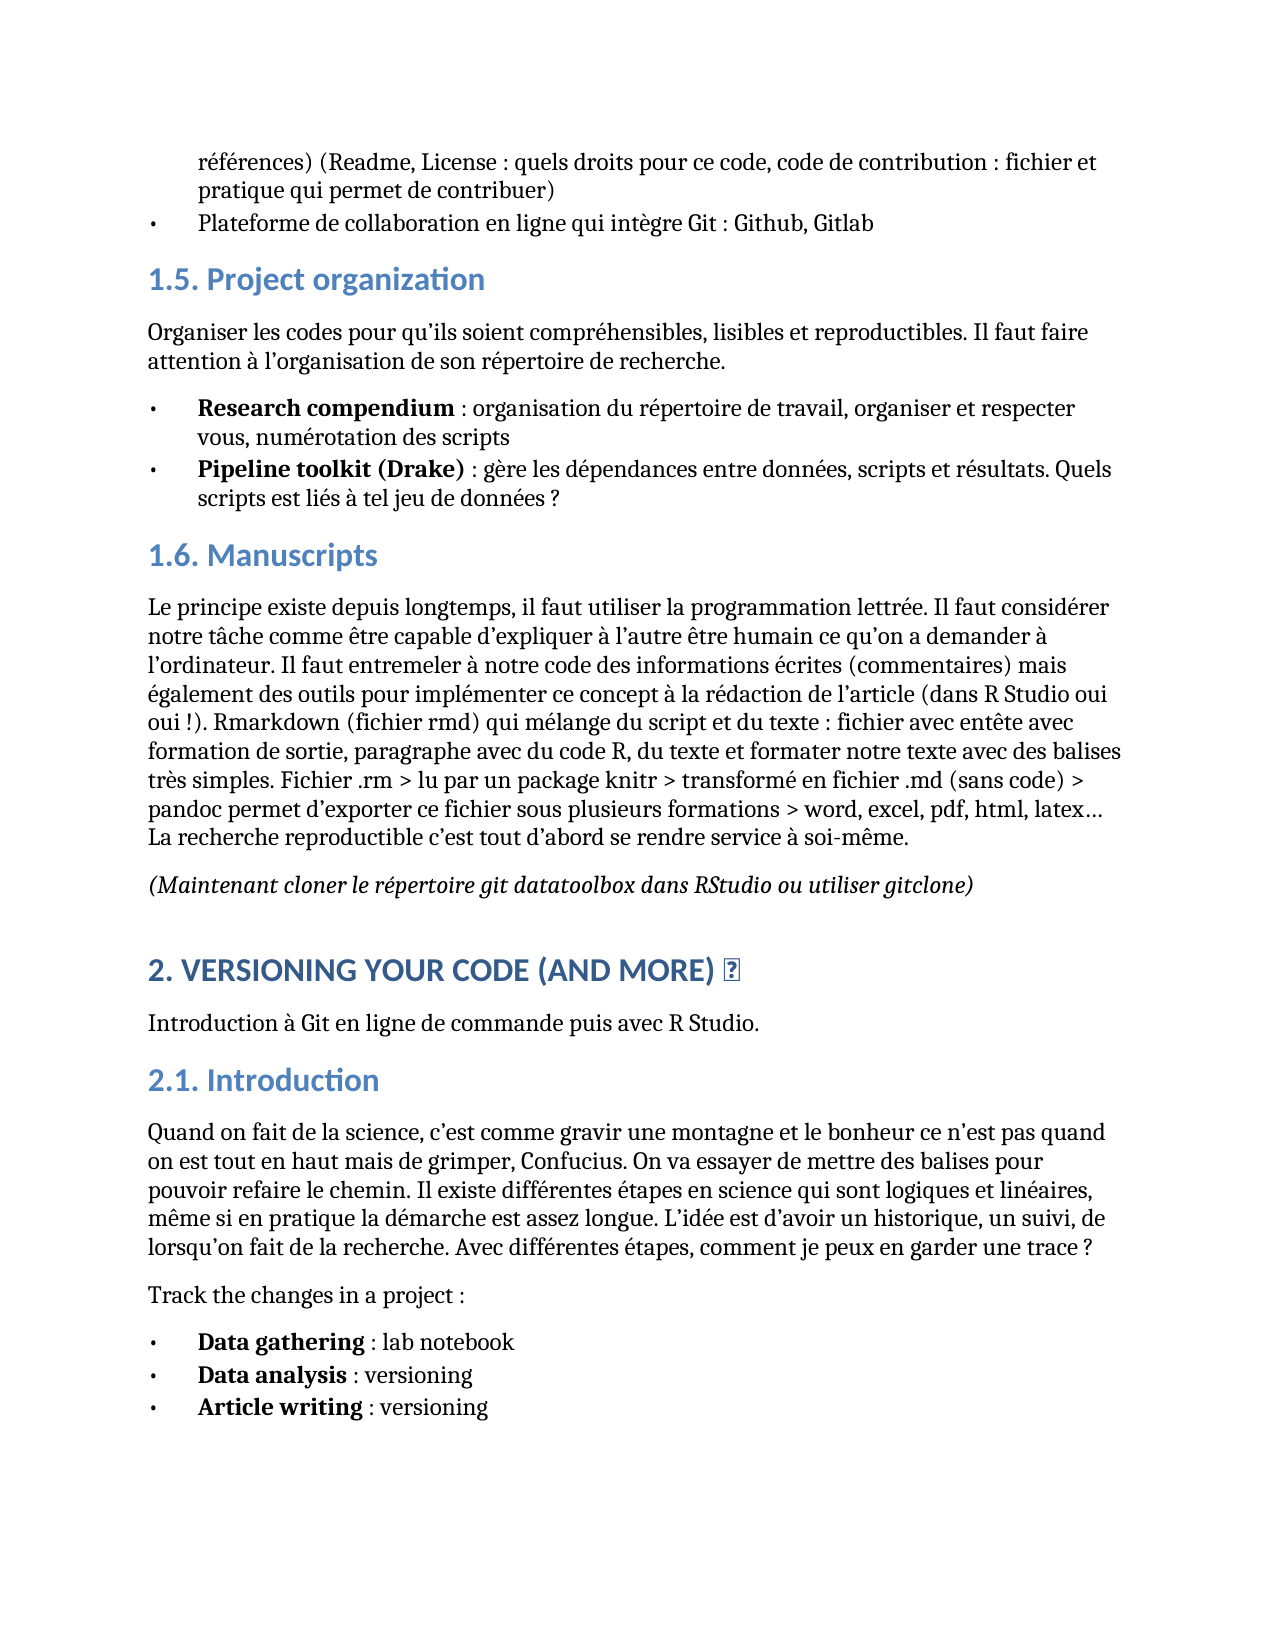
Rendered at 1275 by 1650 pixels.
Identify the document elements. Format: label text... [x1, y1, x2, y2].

list Plateforme de collaboration en ligne qui intègre Git : Github, Gitlab [148, 209, 1127, 238]
text Track the changes in a project : [148, 1281, 1127, 1309]
list Data gathering : lab notebook [148, 1328, 1127, 1357]
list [148, 148, 1127, 205]
text (Maintenant cloner le répertoire git datatoolbox dans RStudio ou utiliser gitclone) [148, 871, 1127, 899]
subtitle 1.6. Manuscripts [148, 534, 1127, 574]
subtitle 1.5. Project organization [148, 258, 1127, 299]
list Research compendium : organisation du répertoire de travail, organiser et respecter vous, numérotation des scripts [148, 394, 1127, 452]
list Pipeline toolkit (Drake) : gère les dépendances entre données, scripts et résultats. Quels scripts est liés à tel jeu de données ? [148, 455, 1127, 513]
subtitle 2.1. Introduction [148, 1058, 1127, 1099]
list Data analysis : versioning [148, 1361, 1127, 1389]
text Organiser les codes pour qu’ils soient compréhensibles, lisibles et reproductibles. Il faut faire attention à l’organisation de son répertoire de recherche. [148, 318, 1127, 375]
text Introduction à Git en ligne de commande puis avec R Studio. [148, 1009, 1127, 1038]
text Le principe existe depuis longtemps, il faut utiliser la programmation lettrée. Il faut considérer notre tâche comme être capable d’expliquer à l’autre être humain ce qu’on a demander à l’ordinateur. Il faut entremeler à notre code des informations écrites (commentaires) mais également des outils pour implémenter ce concept à la rédaction de l’article (dans R Studio oui oui !). Rmarkdown (fichier rmd) qui mélange du script et du texte : fichier avec entête avec formation de sortie, paragraphe avec du code R, du texte et formater notre texte avec des balises très simples. Fichier .rm > lu par un package knitr > transformé en fichier .md (sans code) > pandoc permet d’exporter ce fichier sous plusieurs formations > word, excel, pdf, html, latex… La recherche reproductible c’est tout d’abord se rendre service à soi-même. [148, 593, 1127, 852]
text Quand on fait de la science, c’est comme gravir une montagne et le bonheur ce n’est pas quand on est tout en haut mais de grimper, Confucius. On va essayer de mettre des balises pour pouvoir refaire le chemin. Il existe différentes étapes en science qui sont logiques et linéaires, même si en pratique la démarche est assez longue. L’idée est d’avoir un historique, un suivi, de lorsqu’on fait de la recherche. Avec différentes étapes, comment je peux en garder une trace ? [148, 1118, 1127, 1262]
subtitle 2. VERSIONING YOUR CODE (AND MORE) 🐼 [148, 949, 1127, 990]
list Article writing : versioning [148, 1393, 1127, 1422]
